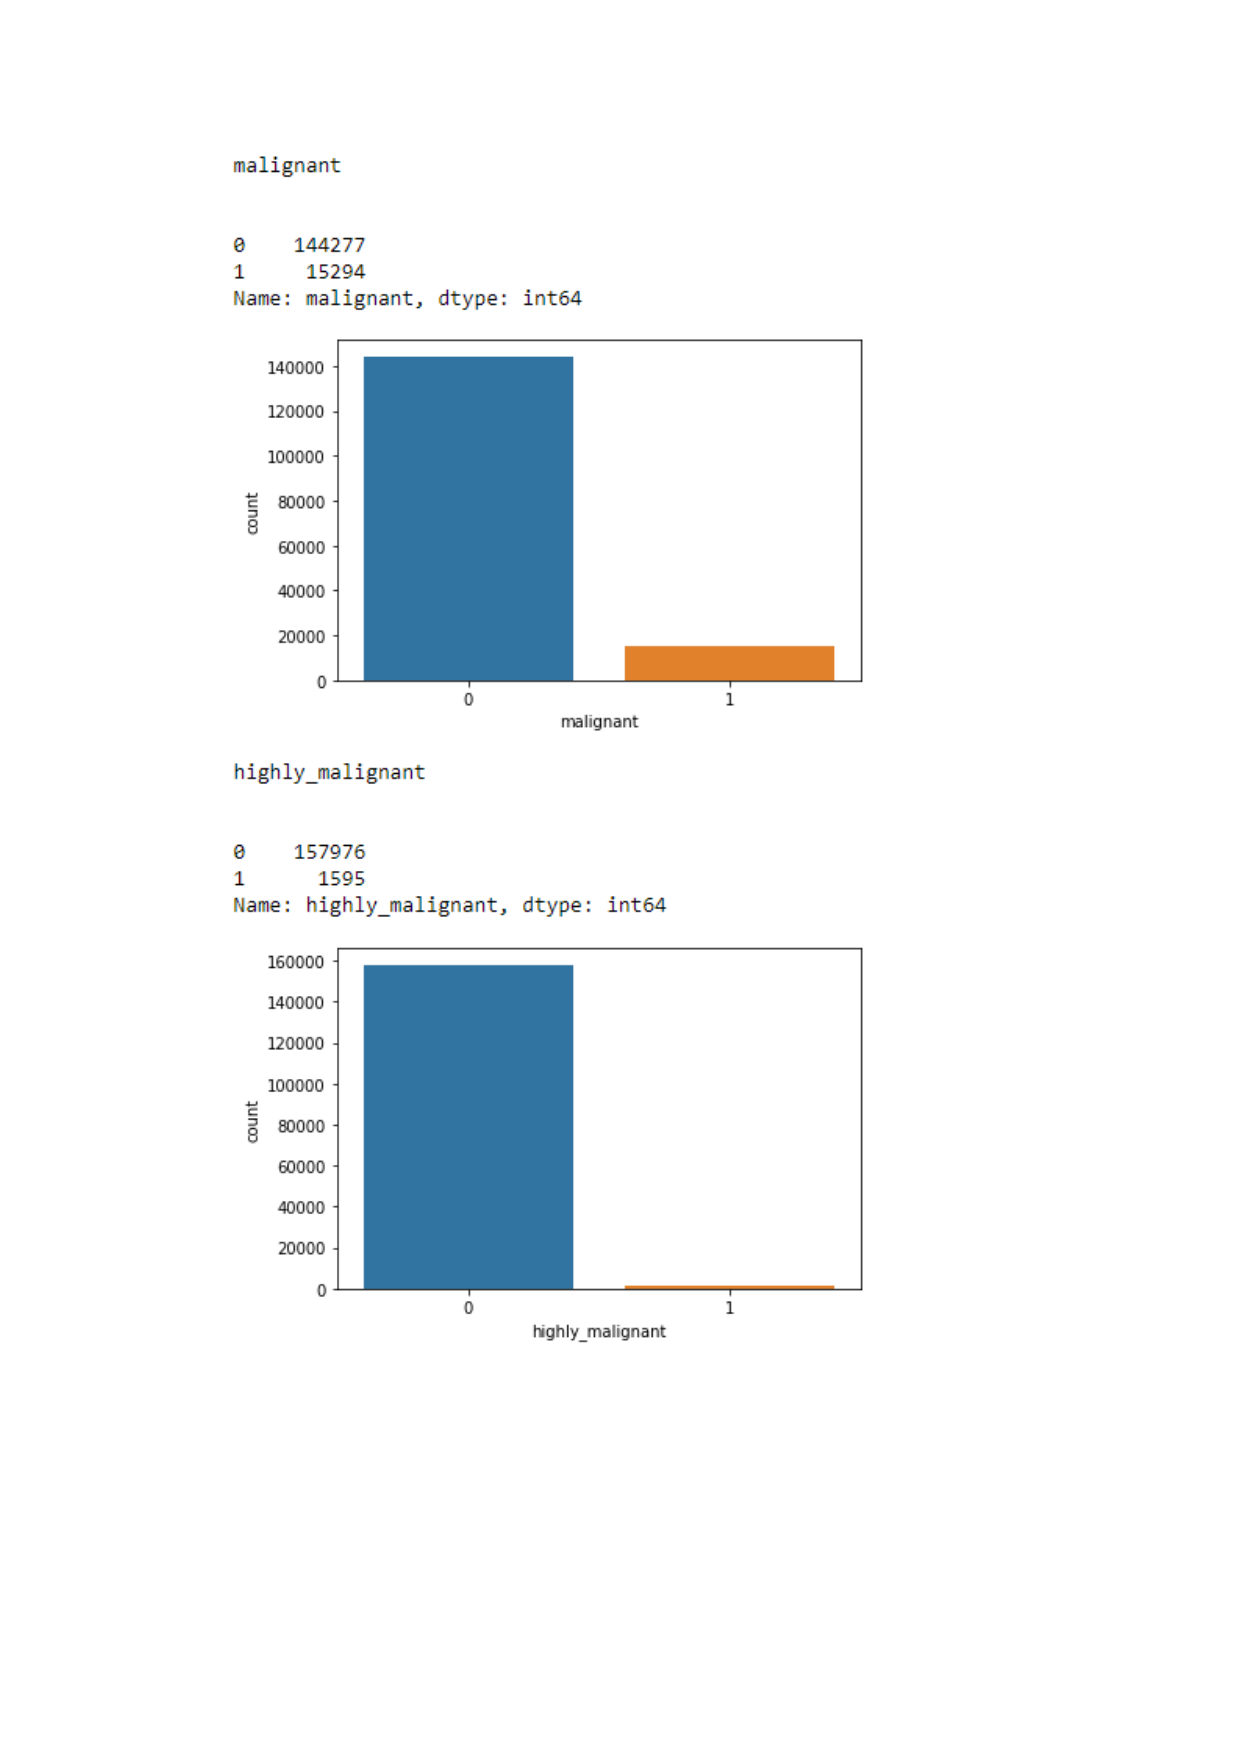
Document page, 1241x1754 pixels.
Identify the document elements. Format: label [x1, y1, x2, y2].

picture [225, 150, 994, 1372]
